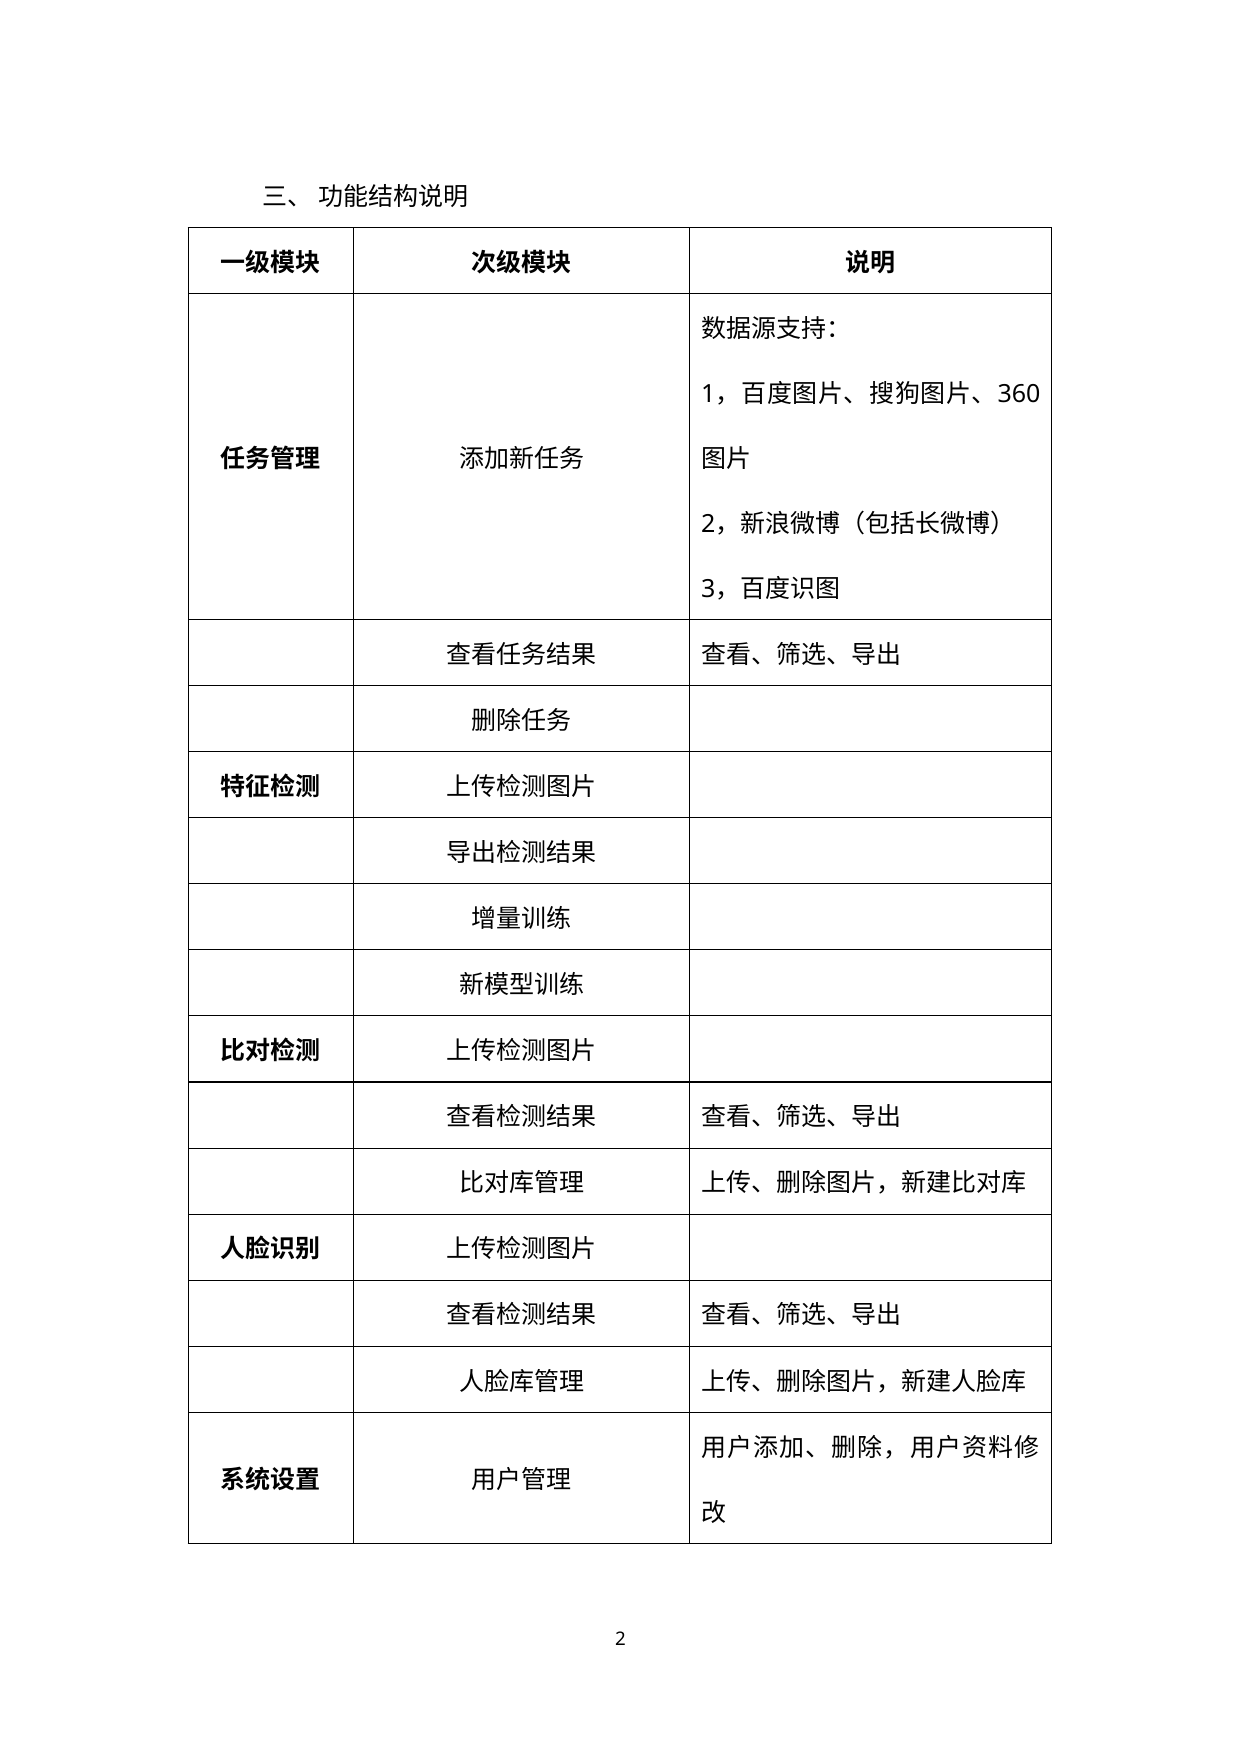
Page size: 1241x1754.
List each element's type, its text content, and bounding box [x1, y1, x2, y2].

table_cell 上传、删除图片，新建人脸库 [690, 1347, 1051, 1412]
table_cell 添加新任务 [354, 294, 689, 619]
table_cell 查看检测结果 [354, 1281, 689, 1346]
table_cell 上传检测图片 [354, 1016, 689, 1081]
table_cell [690, 1215, 1051, 1279]
table_cell [189, 1347, 353, 1412]
table_cell [189, 818, 353, 883]
table_cell 导出检测结果 [354, 818, 689, 883]
table_cell 用户添加、删除，用户资料修改 [690, 1413, 1051, 1543]
table_cell [189, 1149, 353, 1213]
table_cell 上传、删除图片，新建比对库 [690, 1149, 1051, 1213]
table_cell 比对库管理 [354, 1149, 689, 1213]
table_cell 任务管理 [189, 294, 353, 619]
table_cell [690, 686, 1051, 751]
table_cell 查看、筛选、导出 [690, 1281, 1051, 1346]
table_cell 数据源支持： 1，百度图片、搜狗图片、360图片 2，新浪微博（包括长微博） 3，百度识图 [690, 294, 1051, 619]
table_cell 比对检测 [189, 1016, 353, 1081]
table_cell 新模型训练 [354, 950, 689, 1015]
table_cell [690, 818, 1051, 883]
table_cell 查看、筛选、导出 [690, 620, 1051, 685]
table_header 一级模块 [189, 228, 353, 293]
table_cell [189, 884, 353, 949]
table_cell 用户管理 [354, 1413, 689, 1543]
table_cell 系统设置 [189, 1413, 353, 1543]
table_cell 特征检测 [189, 752, 353, 817]
table_cell 上传检测图片 [354, 1215, 689, 1279]
table_cell [189, 1083, 353, 1147]
table_cell [690, 950, 1051, 1015]
table_cell [690, 752, 1051, 817]
table_cell 查看任务结果 [354, 620, 689, 685]
table_cell 上传检测图片 [354, 752, 689, 817]
table_cell 增量训练 [354, 884, 689, 949]
table_header 次级模块 [354, 228, 689, 293]
subtitle 功能结构说明 [262, 162, 1053, 227]
table_cell [690, 1016, 1051, 1081]
table_cell [189, 950, 353, 1015]
table_cell [189, 620, 353, 685]
table_cell [690, 884, 1051, 949]
table_cell 删除任务 [354, 686, 689, 751]
table_cell 人脸库管理 [354, 1347, 689, 1412]
table_cell [189, 1281, 353, 1346]
table_header 说明 [690, 228, 1051, 293]
table_cell 查看检测结果 [354, 1083, 689, 1147]
table_cell 查看、筛选、导出 [690, 1083, 1051, 1147]
table_cell [189, 686, 353, 751]
table_cell 人脸识别 [189, 1215, 353, 1279]
